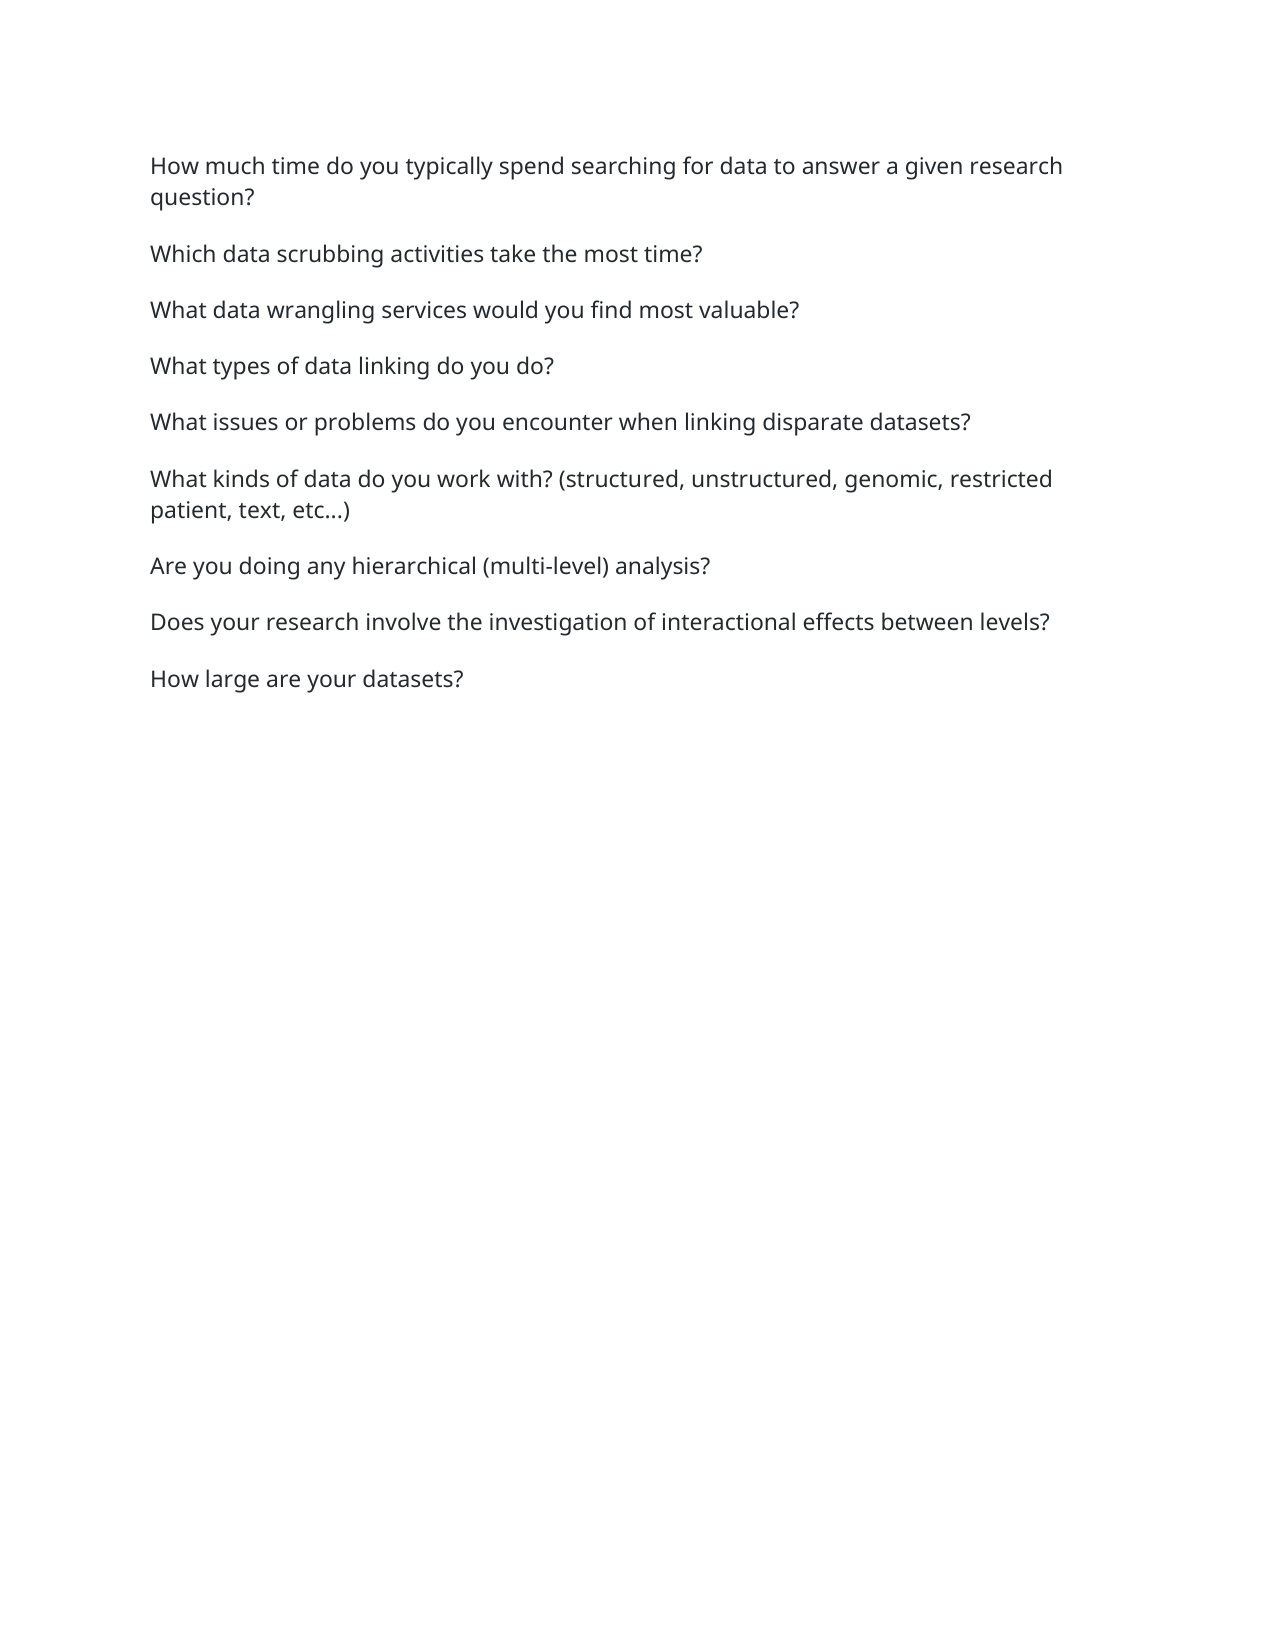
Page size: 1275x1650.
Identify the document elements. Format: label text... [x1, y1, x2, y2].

text What types of data linking do you do? [150, 350, 1125, 381]
text What data wrangling services would you find most valuable? [150, 294, 1125, 325]
text How large are your datasets? [150, 662, 1125, 694]
text What issues or problems do you encounter when linking disparate datasets? [150, 406, 1125, 437]
text How much time do you typically spend searching for data to answer a given research question? [150, 150, 1125, 212]
text Does your research involve the investigation of interactional effects between levels? [150, 606, 1125, 637]
text Are you doing any hierarchical (multi-level) analysis? [150, 550, 1125, 581]
text Which data scrubbing activities take the most time? [150, 237, 1125, 269]
text What kinds of data do you work with? (structured, unstructured, genomic, restricted patient, text, etc...) [150, 462, 1125, 525]
